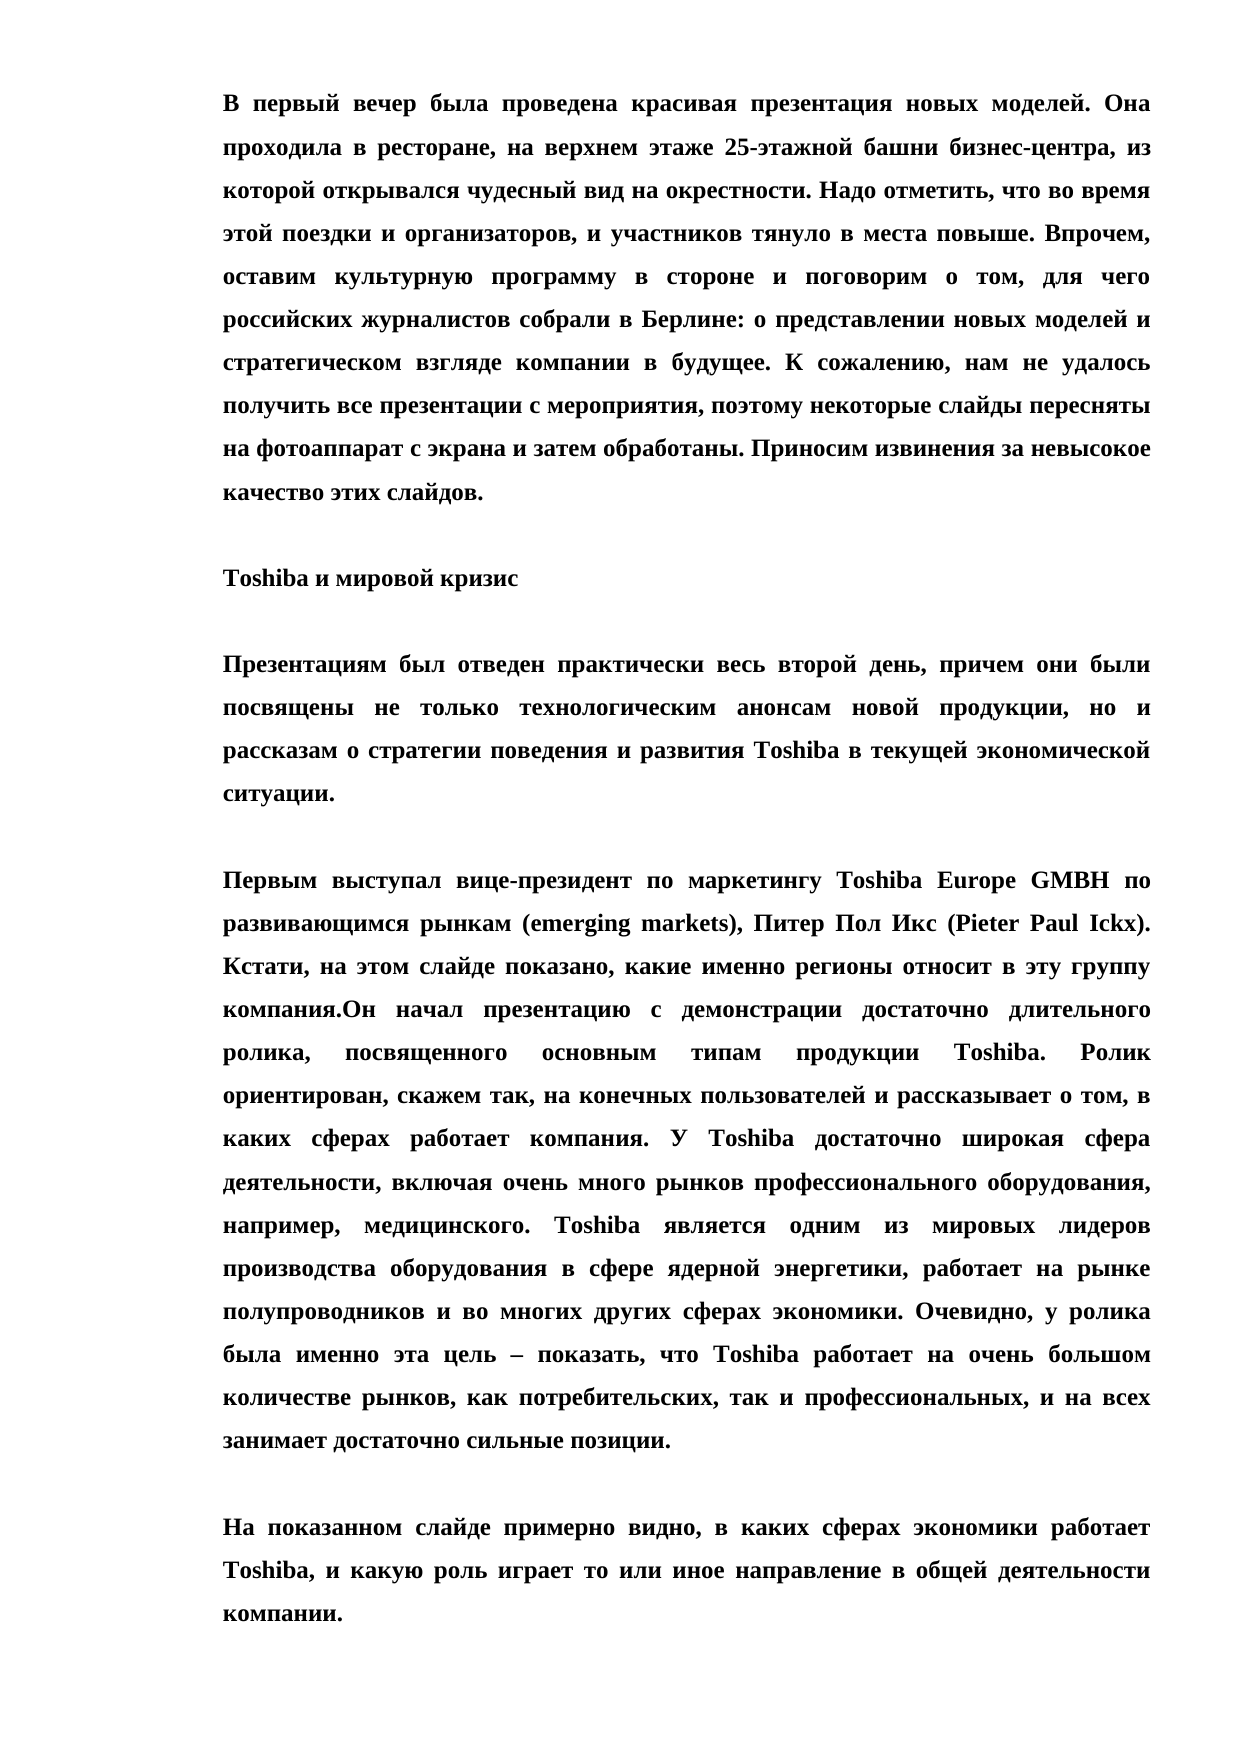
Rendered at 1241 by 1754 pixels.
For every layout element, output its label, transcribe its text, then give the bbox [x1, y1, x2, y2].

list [223, 88, 1152, 203]
list В первый вечер была проведена красивая презентация новых моделей. Она проходила в ресторане, на верхнем этаже 25-этажной башни бизнес-центра, из которой открывался чудесный вид на окрестности. Надо отметить, что во время этой поездки и организаторов, и участников тянуло в места повыше. Впрочем, оставим культурную программу в стороне и поговорим о том, для чего российских журналистов собрали в Берлине: о представлении новых моделей и стратегическом взгляде компании в будущее. К сожалению, нам не удалось получить все презентации с мероприятия, поэтому некоторые слайды пересняты на фотоаппарат с экрана и затем обработаны. Приносим извинения за невысокое качество этих слайдов. [223, 261, 1152, 678]
list Первым выступал вице-президент по маркетингу Toshiba Europe GMBH по развивающимся рынкам (emerging markets), Питер Пол Икс (Pieter Paul Ickx). Кстати, на этом слайде показано, какие именно регионы относит в эту группу компания.Он начал презентацию с демонстрации достаточно длительного ролика, посвященного основным типам продукции Toshiba. Ролик ориентирован, скажем так, на конечных пользователей и рассказывает о том, в каких сферах работает компания. У Toshiba достаточно широкая сфера деятельности, включая очень много рынков профессионального оборудования, например, медицинского. Toshiba является одним из мировых лидеров производства оборудования в сфере ядерной энергетики, работает на рынке полупроводников и во многих других сферах экономики. Очевидно, у ролика была именно эта цель – показать, что Toshiba работает на очень большом количестве рынков, как потребительских, так и профессиональных, и на всех занимает достаточно сильные позиции. [223, 1037, 1152, 1627]
list Toshiba и мировой кризис [223, 735, 1152, 764]
list Презентациям был отведен практически весь второй день, причем они были посвящены не только технологическим анонсам новой продукции, но и рассказам о стратегии поведения и развития Toshiba в текущей экономической ситуации. [223, 822, 1152, 980]
